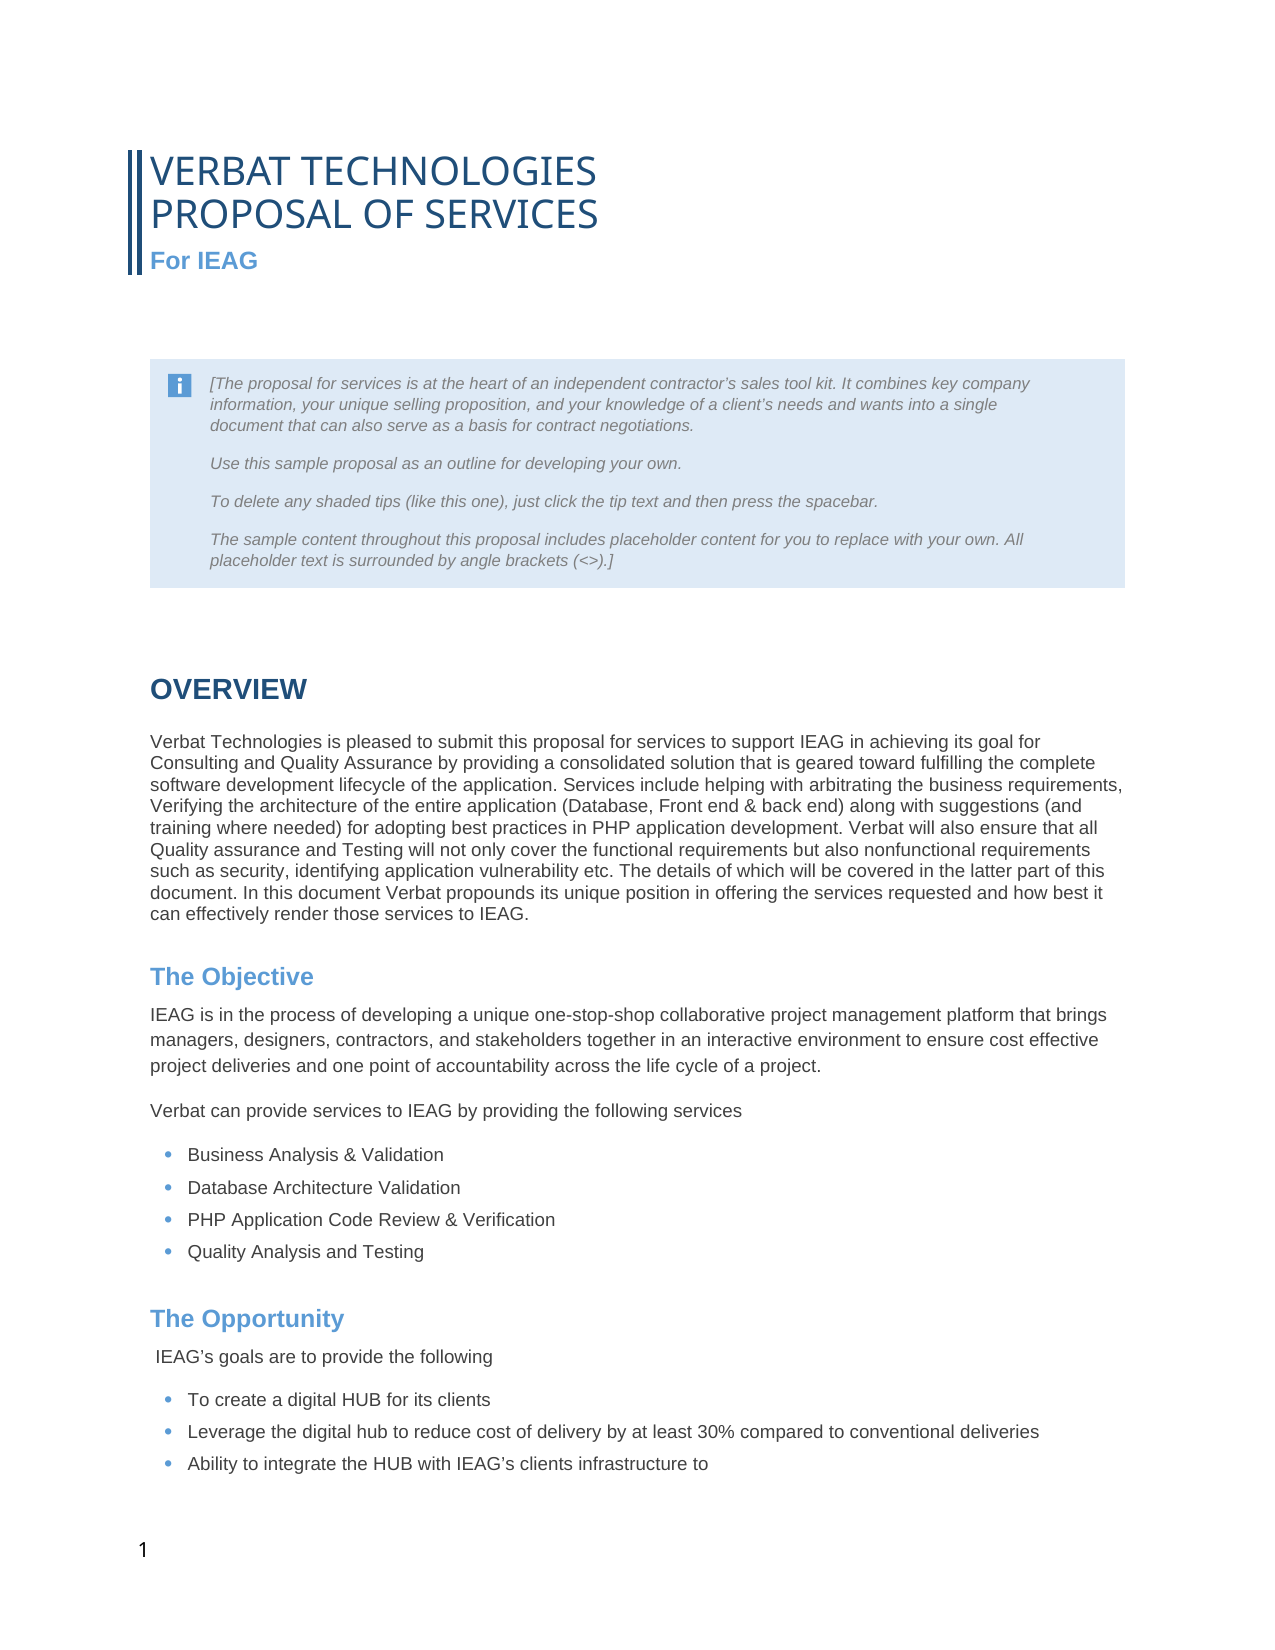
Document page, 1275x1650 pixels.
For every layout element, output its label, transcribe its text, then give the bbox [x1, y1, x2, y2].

list To create a digital HUB for its clients [165, 1389, 1125, 1410]
list Leverage the digital hub to reduce cost of delivery by at least 30% compared to conventional deliveries [165, 1421, 1125, 1442]
list PHP Application Code Review & Verification [165, 1209, 1125, 1230]
subtitle The Objective [150, 962, 1125, 991]
text is pleased to submit this proposal for services to support in achieving its goal for Consulting and Quality Assurance by providing a consolidated solution that is geared toward fulfilling the complete software development lifecycle of the application. Services include helping with arbitrating the business requirements, Verifying the architecture of the entire application (Database, Front end & back end) along with suggestions (and training where needed) for adopting best practices in PHP application development. Verbat will also ensure that all Quality assurance and Testing will not only cover the functional requirements but also nonfunctional requirements such as security, identifying application vulnerability etc. The details of which will be covered in the latter part of this document. In this document Verbat propounds its unique position in offering the services requested and how best it can effectively render those services to IEAG. [150, 731, 1125, 925]
list Business Analysis & Validation [165, 1144, 1125, 1166]
list Quality Analysis and Testing [165, 1241, 1125, 1262]
list Ability to integrate the HUB with IEAG’s clients infrastructure to [165, 1453, 1125, 1475]
text IEAG is in the process of developing a unique one-stop-shop collaborative project management platform that brings managers, designers, contractors, and stakeholders together in an interactive environment to ensure cost effective project deliveries and one point of accountability across the life cycle of a project. [150, 1003, 1125, 1077]
text Verbat can provide services to IEAG by providing the following services [150, 1100, 1125, 1121]
subtitle The Opportunity [150, 1304, 1125, 1333]
list Database Architecture Validation [165, 1176, 1125, 1198]
title Proposal OF Services [150, 150, 1125, 237]
subtitle Overview [150, 672, 1125, 706]
subtitle For IEAG [142, 246, 1125, 275]
text IEAG’s goals are to provide the following [150, 1346, 1125, 1367]
